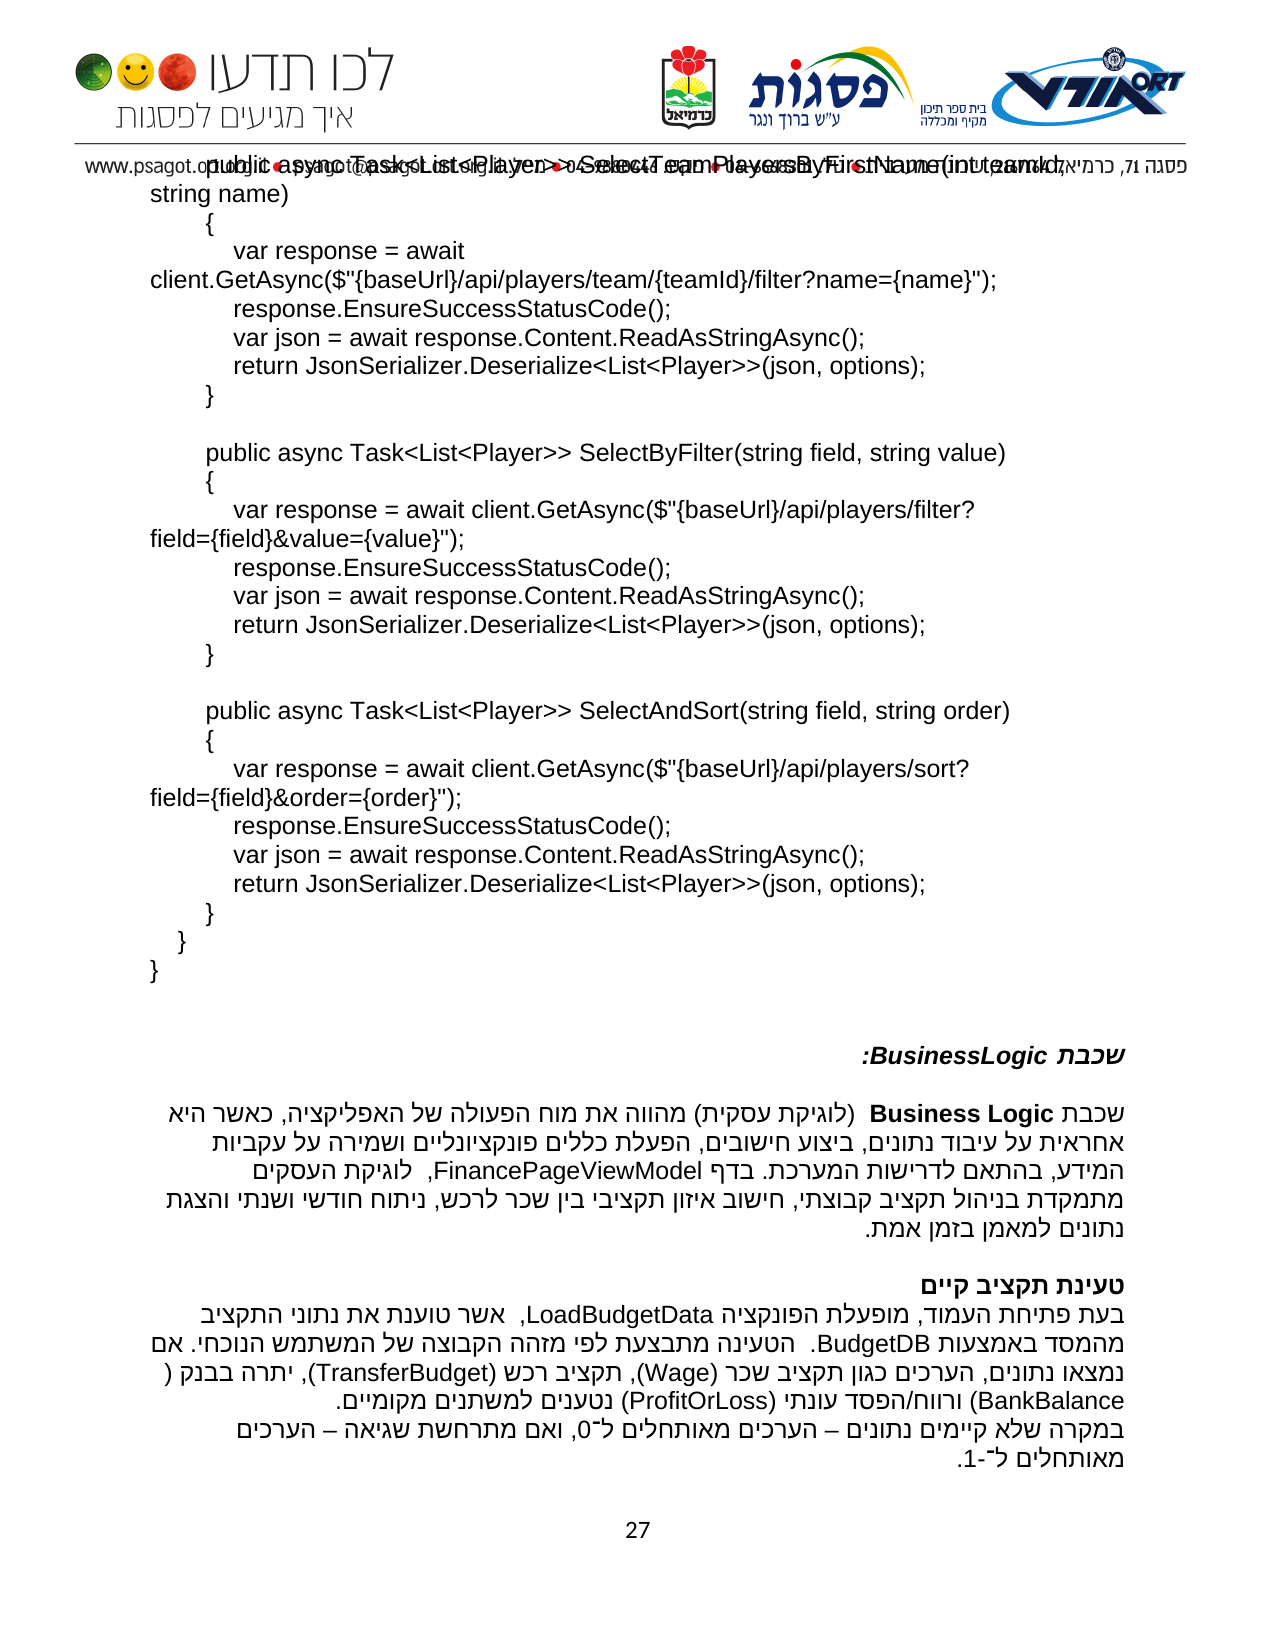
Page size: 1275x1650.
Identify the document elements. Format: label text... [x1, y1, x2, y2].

text response.EnsureSuccessStatusCode(); [150, 552, 1125, 581]
text response.EnsureSuccessStatusCode(); [150, 294, 1125, 322]
text var json = await response.Content.ReadAsStringAsync(); [150, 581, 1125, 610]
text public async Task<List<Player>> SelectByFilter(string field, string value) [150, 437, 1125, 466]
text var json = await response.Content.ReadAsStringAsync(); [150, 840, 1125, 869]
text { [150, 725, 1125, 754]
text response.EnsureSuccessStatusCode(); [150, 811, 1125, 840]
text public async Task<List<Player>> SelectTeamPlayersByFirstName(int teamId, string name) [150, 150, 1125, 207]
picture [2, 2, 1271, 180]
text return JsonSerializer.Deserialize<List<Player>>(json, options); [150, 610, 1125, 639]
text { [150, 466, 1125, 495]
text var response = await client.GetAsync($"{baseUrl}/api/players/sort?field={field}&order={order}"); [150, 754, 1125, 811]
text } [150, 380, 1125, 409]
text במקרה שלא קיימים נתונים – הערכים מאותחלים ל־0, ואם מתרחשת שגיאה – הערכים מאותחלים ל־-1. [150, 1415, 1125, 1472]
text return JsonSerializer.Deserialize<List<Player>>(json, options); [150, 869, 1125, 897]
text בעת פתיחת העמוד, מופעלת הפונקציה LoadBudgetData, אשר טוענת את נתוני התקציב מהמסד באמצעות BudgetDB. הטעינה מתבצעת לפי מזהה הקבוצה של המשתמש הנוכחי. אם נמצאו נתונים, הערכים כגון תקציב שכר (Wage), תקציב רכש (TransferBudget), יתרה בבנק (BankBalance) ורווח/הפסד עונתי (ProfitOrLoss) נטענים למשתנים מקומיים. [150, 1300, 1125, 1415]
text var response = await client.GetAsync($"{baseUrl}/api/players/filter?field={field}&value={value}"); [150, 495, 1125, 552]
text } [150, 926, 1125, 955]
text טעינת תקציב קיים [150, 1271, 1125, 1300]
text { [150, 207, 1125, 236]
text שכבת BusinessLogic: [150, 1041, 1125, 1070]
text public async Task<List<Player>> SelectAndSort(string field, string order) [150, 696, 1125, 725]
text } [150, 955, 1125, 984]
text } [150, 639, 1125, 667]
text return JsonSerializer.Deserialize<List<Player>>(json, options); [150, 351, 1125, 380]
text var response = await client.GetAsync($"{baseUrl}/api/players/team/{teamId}/filter?name={name}"); [150, 236, 1125, 294]
text שכבת Business Logic (לוגיקת עסקית) מהווה את מוח הפעולה של האפליקציה, כאשר היא אחראית על עיבוד נתונים, ביצוע חישובים, הפעלת כללים פונקציונליים ושמירה על עקביות המידע, בהתאם לדרישות המערכת. בדף FinancePageViewModel, לוגיקת העסקים מתמקדת בניהול תקציב קבוצתי, חישוב איזון תקציבי בין שכר לרכש, ניתוח חודשי ושנתי והצגת נתונים למאמן בזמן אמת. [150, 1099, 1125, 1242]
text } [150, 897, 1125, 926]
text var json = await response.Content.ReadAsStringAsync(); [150, 322, 1125, 351]
